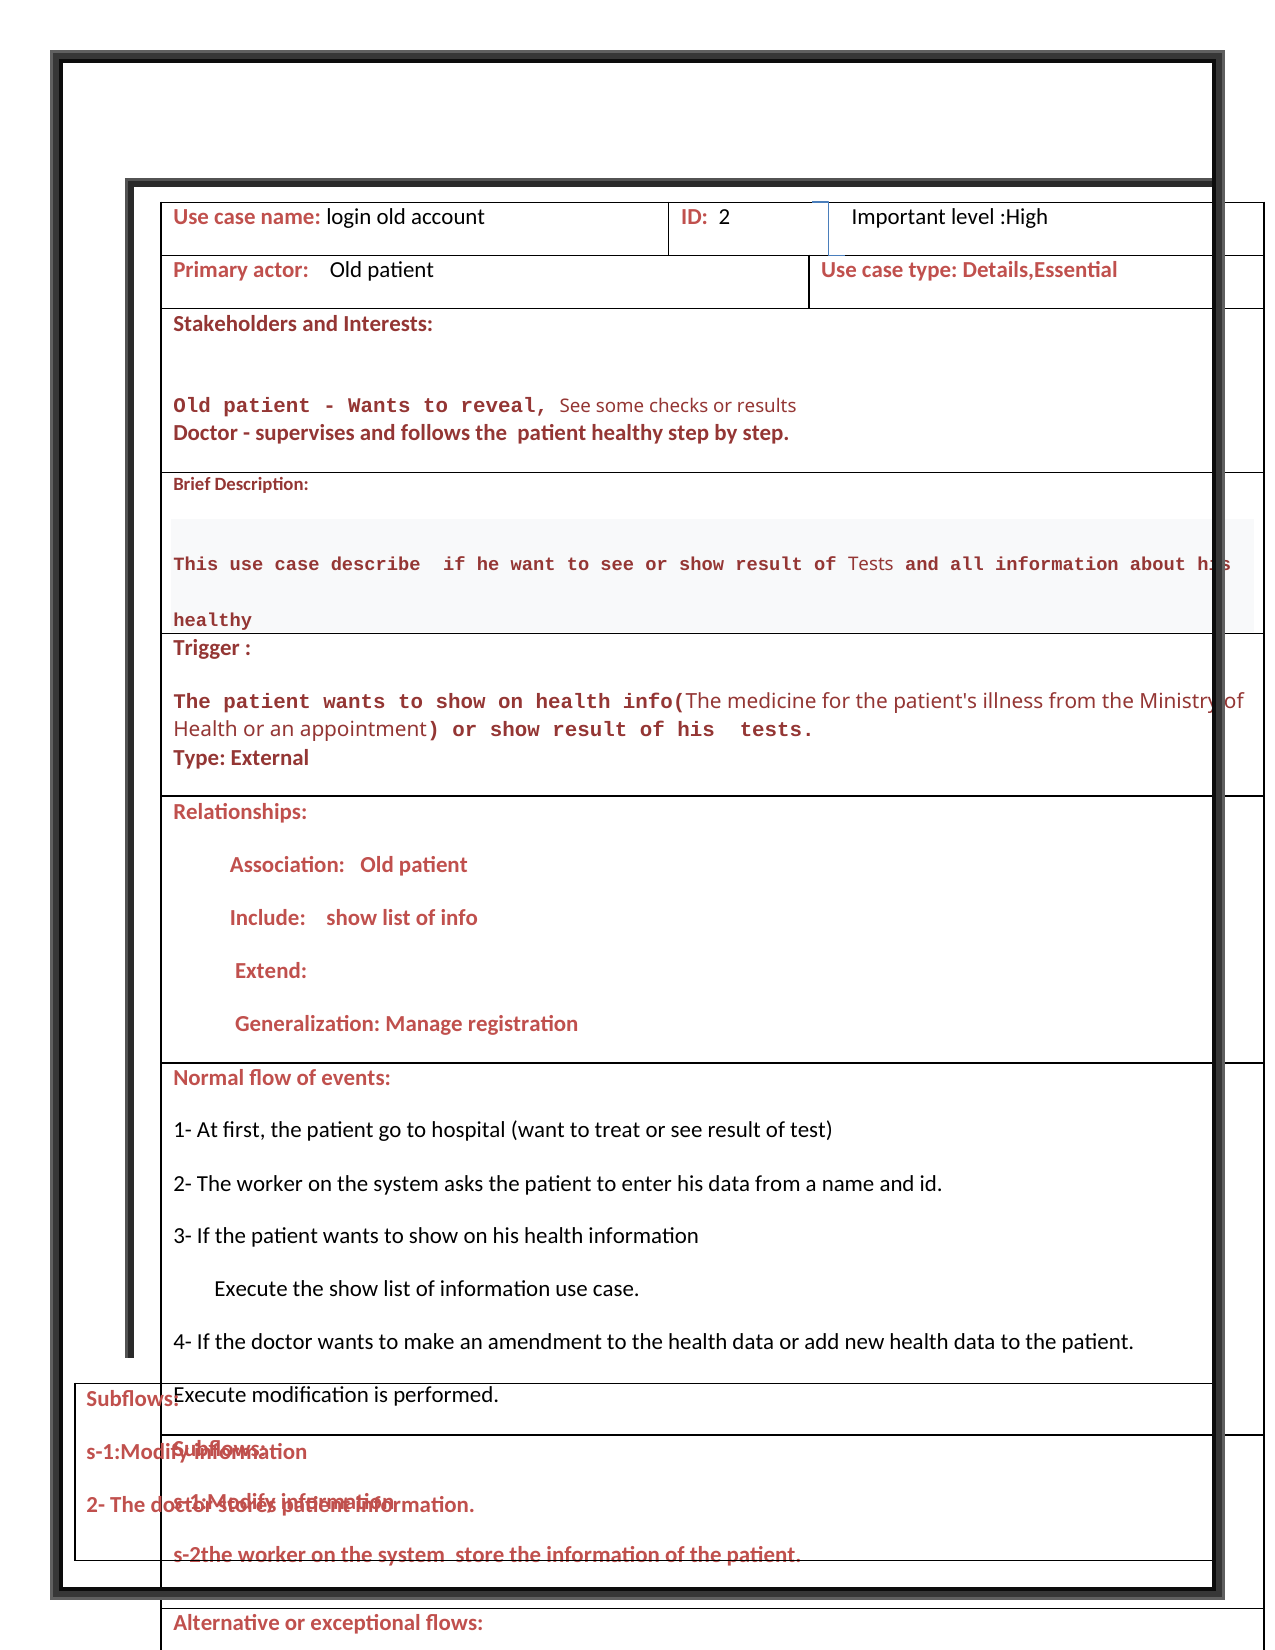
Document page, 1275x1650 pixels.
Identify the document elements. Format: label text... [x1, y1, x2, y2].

table_header Subflows: s-1:Modify information 2- The doctor stores patient information. [76, 1384, 160, 1560]
table_header Subflows: s-1:Modify information 2- The doctor stores patient information. [162, 1384, 1212, 1434]
table_header Subflows: s-1:Modify information 2- The doctor stores patient information. [162, 1436, 1212, 1560]
